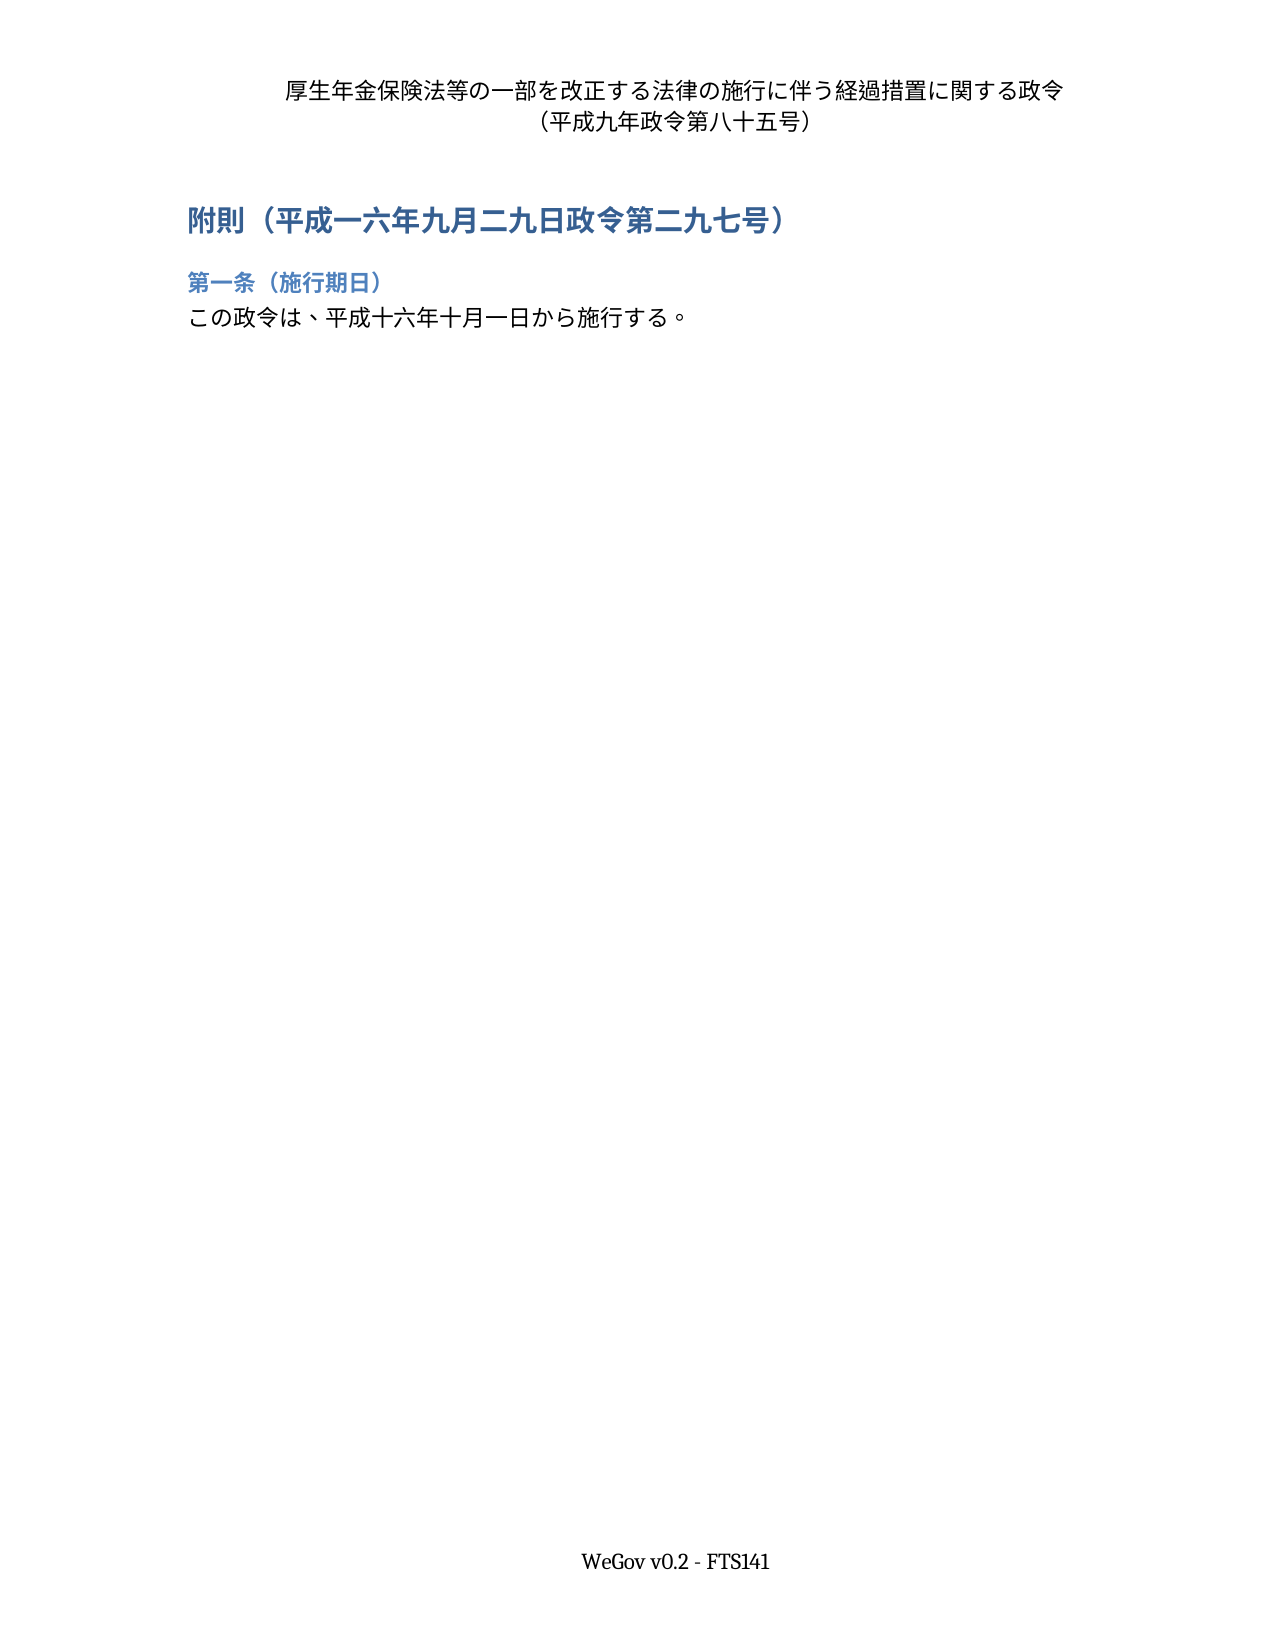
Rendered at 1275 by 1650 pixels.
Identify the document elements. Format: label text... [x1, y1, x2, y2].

subtitle 第一条（施行期日） [187, 266, 1087, 298]
subtitle 附則（平成一六年九月二九日政令第二九七号） [187, 200, 1087, 240]
text この政令は、平成十六年十月一日から施行する。 [187, 302, 1087, 334]
